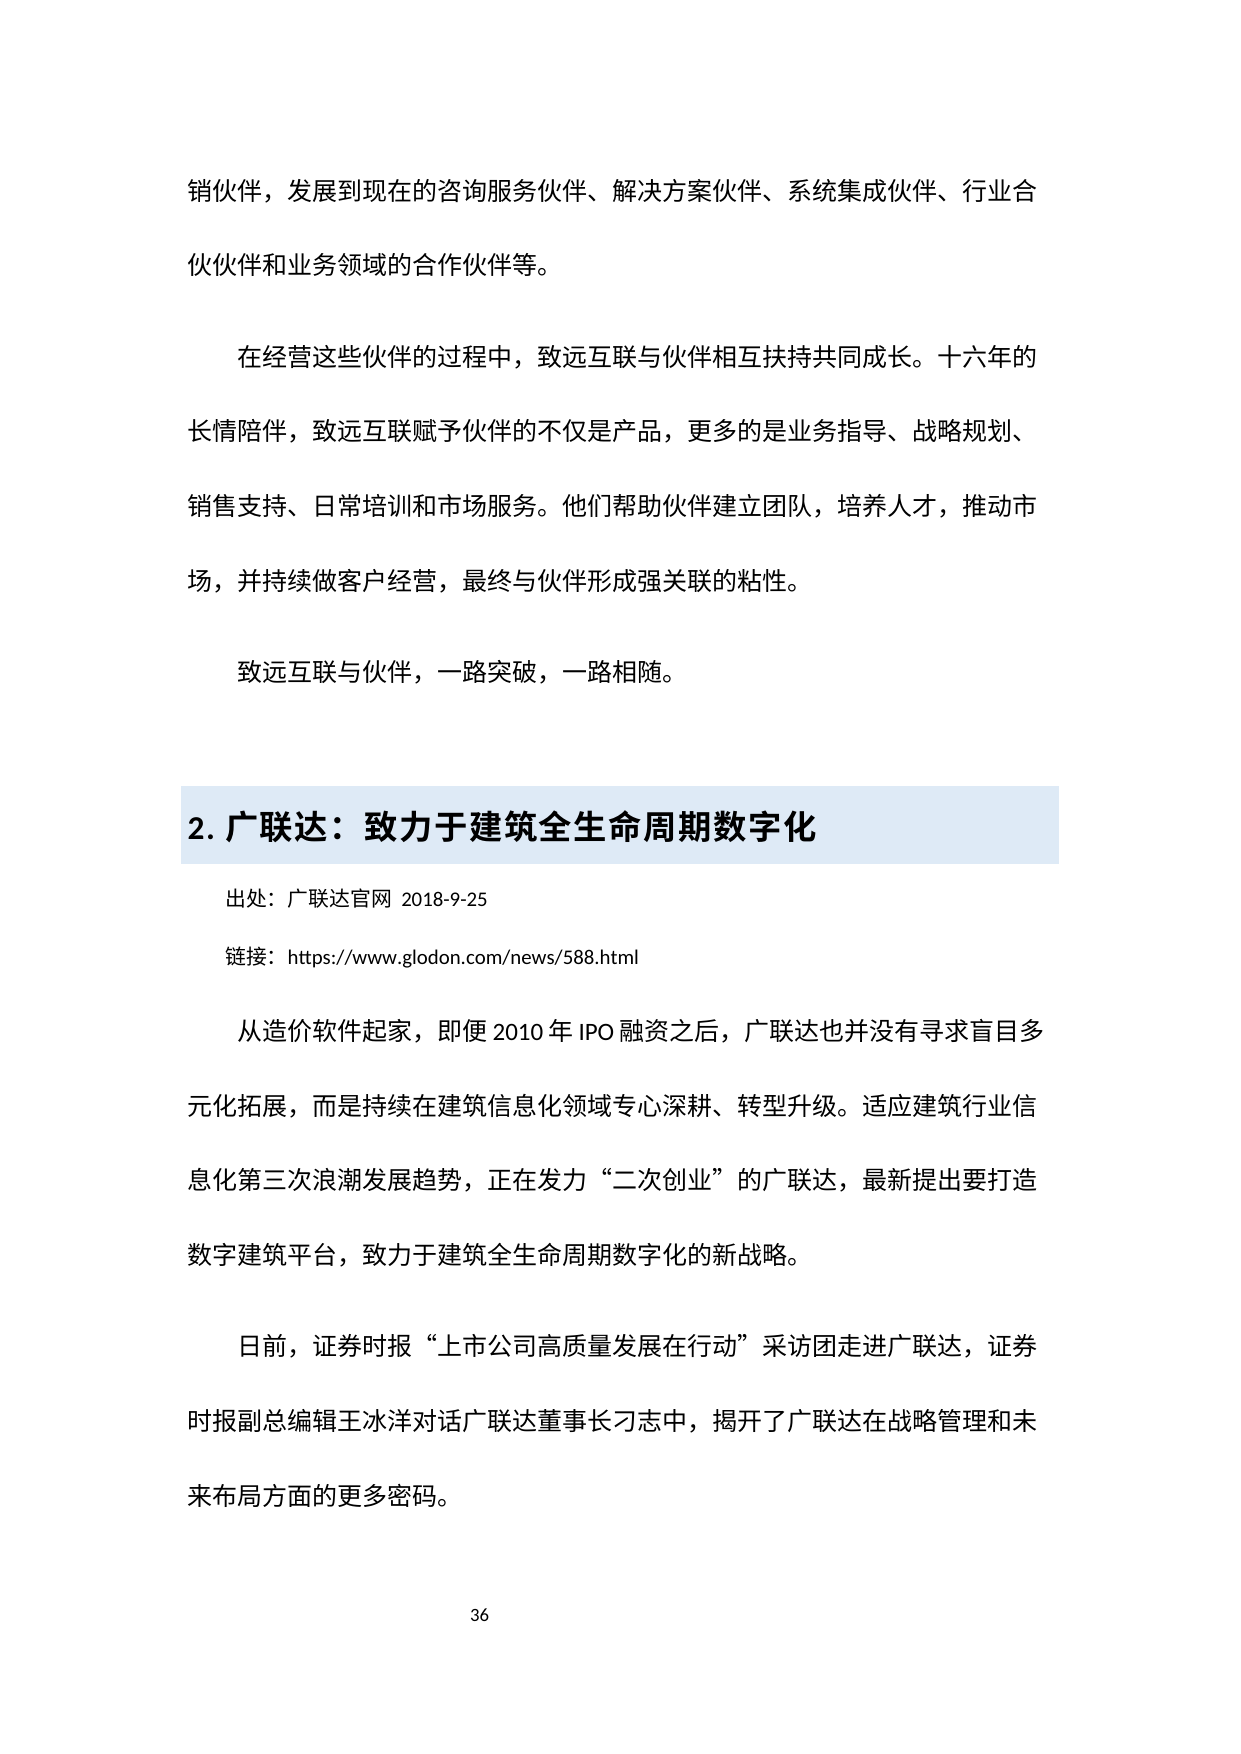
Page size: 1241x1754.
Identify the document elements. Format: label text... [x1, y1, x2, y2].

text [187, 157, 1053, 296]
text 链接：https://www.glodon.com/news/588.html [187, 939, 1053, 972]
text 从造价软件起家，即便2010年IPO融资之后，广联达也并没有寻求盲目多元化拓展，而是持续在建筑信息化领域专心深耕、转型升级。适应建筑行业信息化第三次浪潮发展趋势，正在发力“二次创业”的广联达，最新提出要打造数字建筑平台，致力于建筑全生命周期数字化的新战略。 [187, 997, 1053, 1286]
text 在经营这些伙伴的过程中，致远互联与伙伴相互扶持共同成长。十六年的长情陪伴，致远互联赋予伙伴的不仅是产品，更多的是业务指导、战略规划、销售支持、日常培训和市场服务。他们帮助伙伴建立团队，培养人才，推动市场，并持续做客户经营，最终与伙伴形成强关联的粘性。 [187, 323, 1053, 612]
text 出处：广联达官网 2018-9-25 [187, 881, 1040, 914]
text 致远互联与伙伴，一路突破，一路相随。 [187, 638, 1053, 703]
text 日前，证券时报“上市公司高质量发展在行动”采访团走进广联达，证券时报副总编辑王冰洋对话广联达董事长刁志中，揭开了广联达在战略管理和未来布局方面的更多密码。 [187, 1312, 1053, 1527]
subtitle 广联达：致力于建筑全生命周期数字化 [188, 793, 1053, 857]
